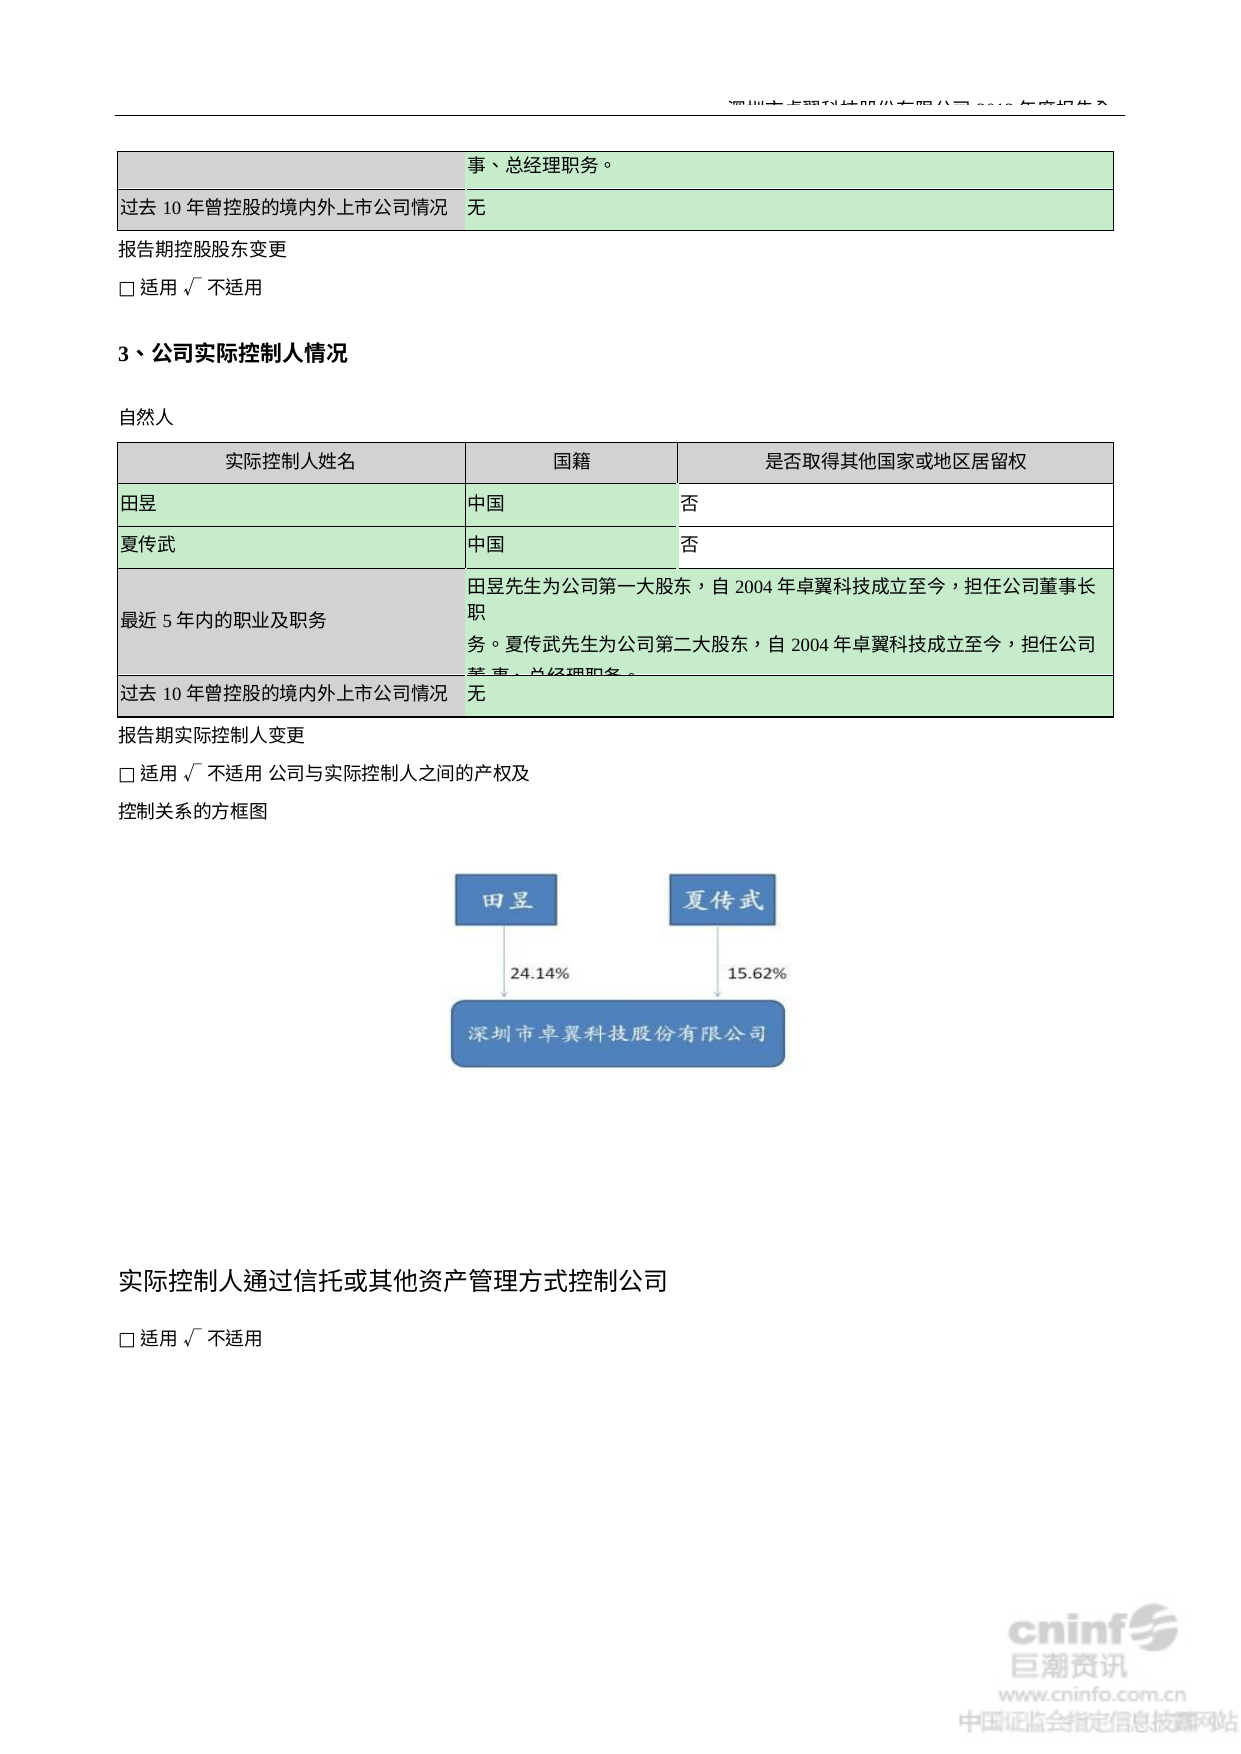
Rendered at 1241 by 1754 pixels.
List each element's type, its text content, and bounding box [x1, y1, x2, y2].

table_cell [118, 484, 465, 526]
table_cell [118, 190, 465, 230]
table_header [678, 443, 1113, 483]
subtitle 3、公司实际控制人情况 [118, 337, 1123, 367]
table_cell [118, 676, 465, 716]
picture [321, 865, 924, 1164]
text □ 适用 √ 不适用 公司与实际控制人之间的产权及控制关系的方框图 [118, 760, 532, 824]
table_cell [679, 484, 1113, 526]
text 实际控制人通过信托或其他资产管理方式控制公司 [118, 1264, 1123, 1298]
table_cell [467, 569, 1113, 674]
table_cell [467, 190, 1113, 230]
text 自然人 [118, 404, 1123, 430]
picture [958, 1593, 1241, 1754]
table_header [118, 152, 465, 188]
text □ 适用 √ 不适用 [118, 274, 1123, 300]
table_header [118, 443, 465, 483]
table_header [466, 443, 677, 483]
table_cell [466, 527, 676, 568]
text □ 适用 √ 不适用 [118, 1325, 1123, 1350]
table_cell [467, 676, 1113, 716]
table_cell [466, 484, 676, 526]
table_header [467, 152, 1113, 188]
text 报告期控股股东变更 [118, 236, 1123, 262]
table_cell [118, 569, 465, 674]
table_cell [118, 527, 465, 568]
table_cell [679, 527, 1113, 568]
text 报告期实际控制人变更 [118, 723, 1123, 748]
